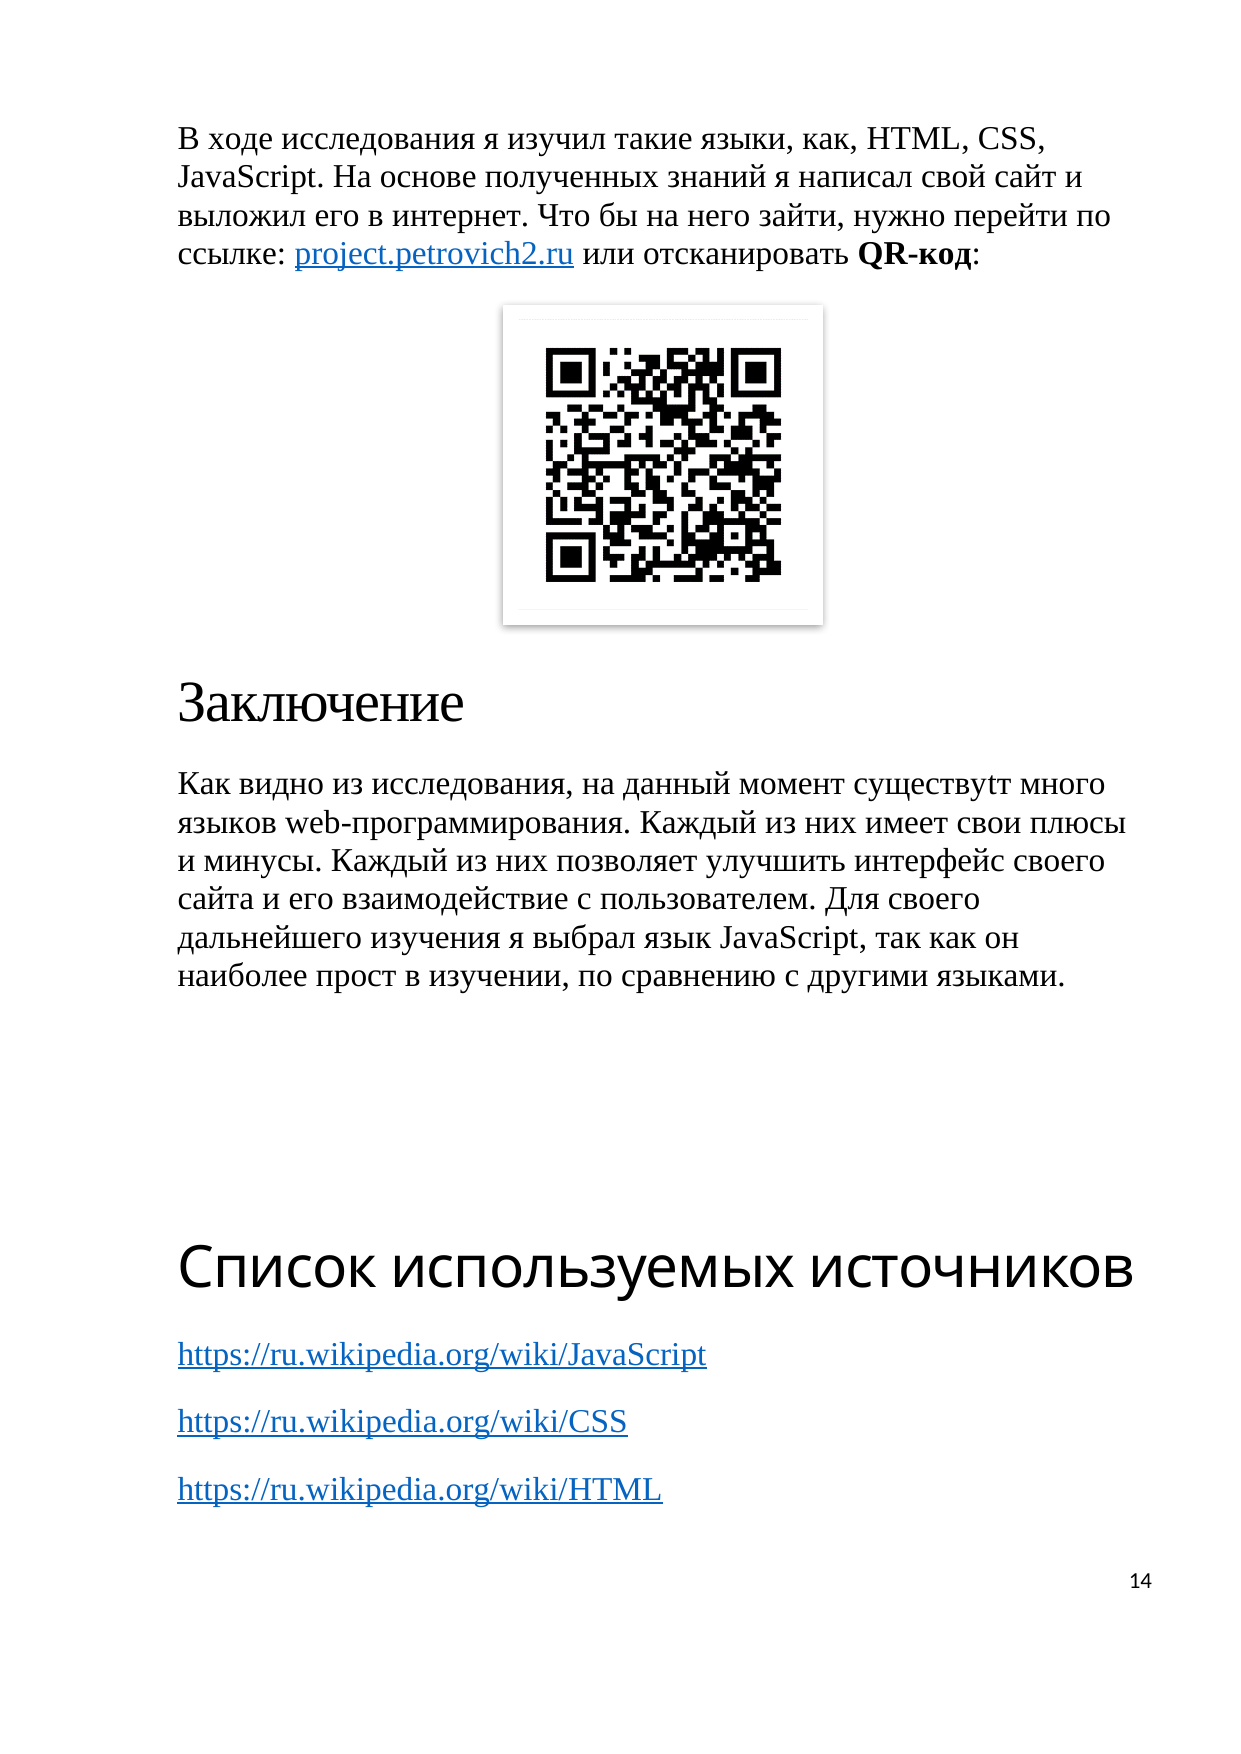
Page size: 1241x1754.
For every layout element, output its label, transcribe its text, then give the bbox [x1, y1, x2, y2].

text https://ru.wikipedia.org/wiki/HTML [177, 1469, 1152, 1507]
text В ходе исследования я изучил такие языки, как, HTML, CSS, JavaScript. На основе полученных знаний я написал свой сайт и выложил его в интернет. Что бы на него зайти, нужно перейти по ссылке: project.petrovich2.ru или отсканировать QR-код: [177, 118, 1152, 271]
text Как видно из исследования, на данный момент существуtт много языков web-программирования. Каждый из них имеет свои плюсы и минусы. Каждый из них позволяет улучшить интерфейс своего сайта и его взаимодействие с пользователем. Для своего дальнейшего изучения я выбрал язык JavaScript, так как он наиболее прост в изучении, по сравнению с другими языками. [177, 764, 1152, 994]
title Список используемых источников [177, 1225, 1152, 1305]
picture [518, 319, 808, 610]
text https://ru.wikipedia.org/wiki/JavaScript [177, 1334, 1152, 1372]
text https://ru.wikipedia.org/wiki/CSS [177, 1401, 1152, 1440]
title Заключение [177, 667, 1152, 734]
